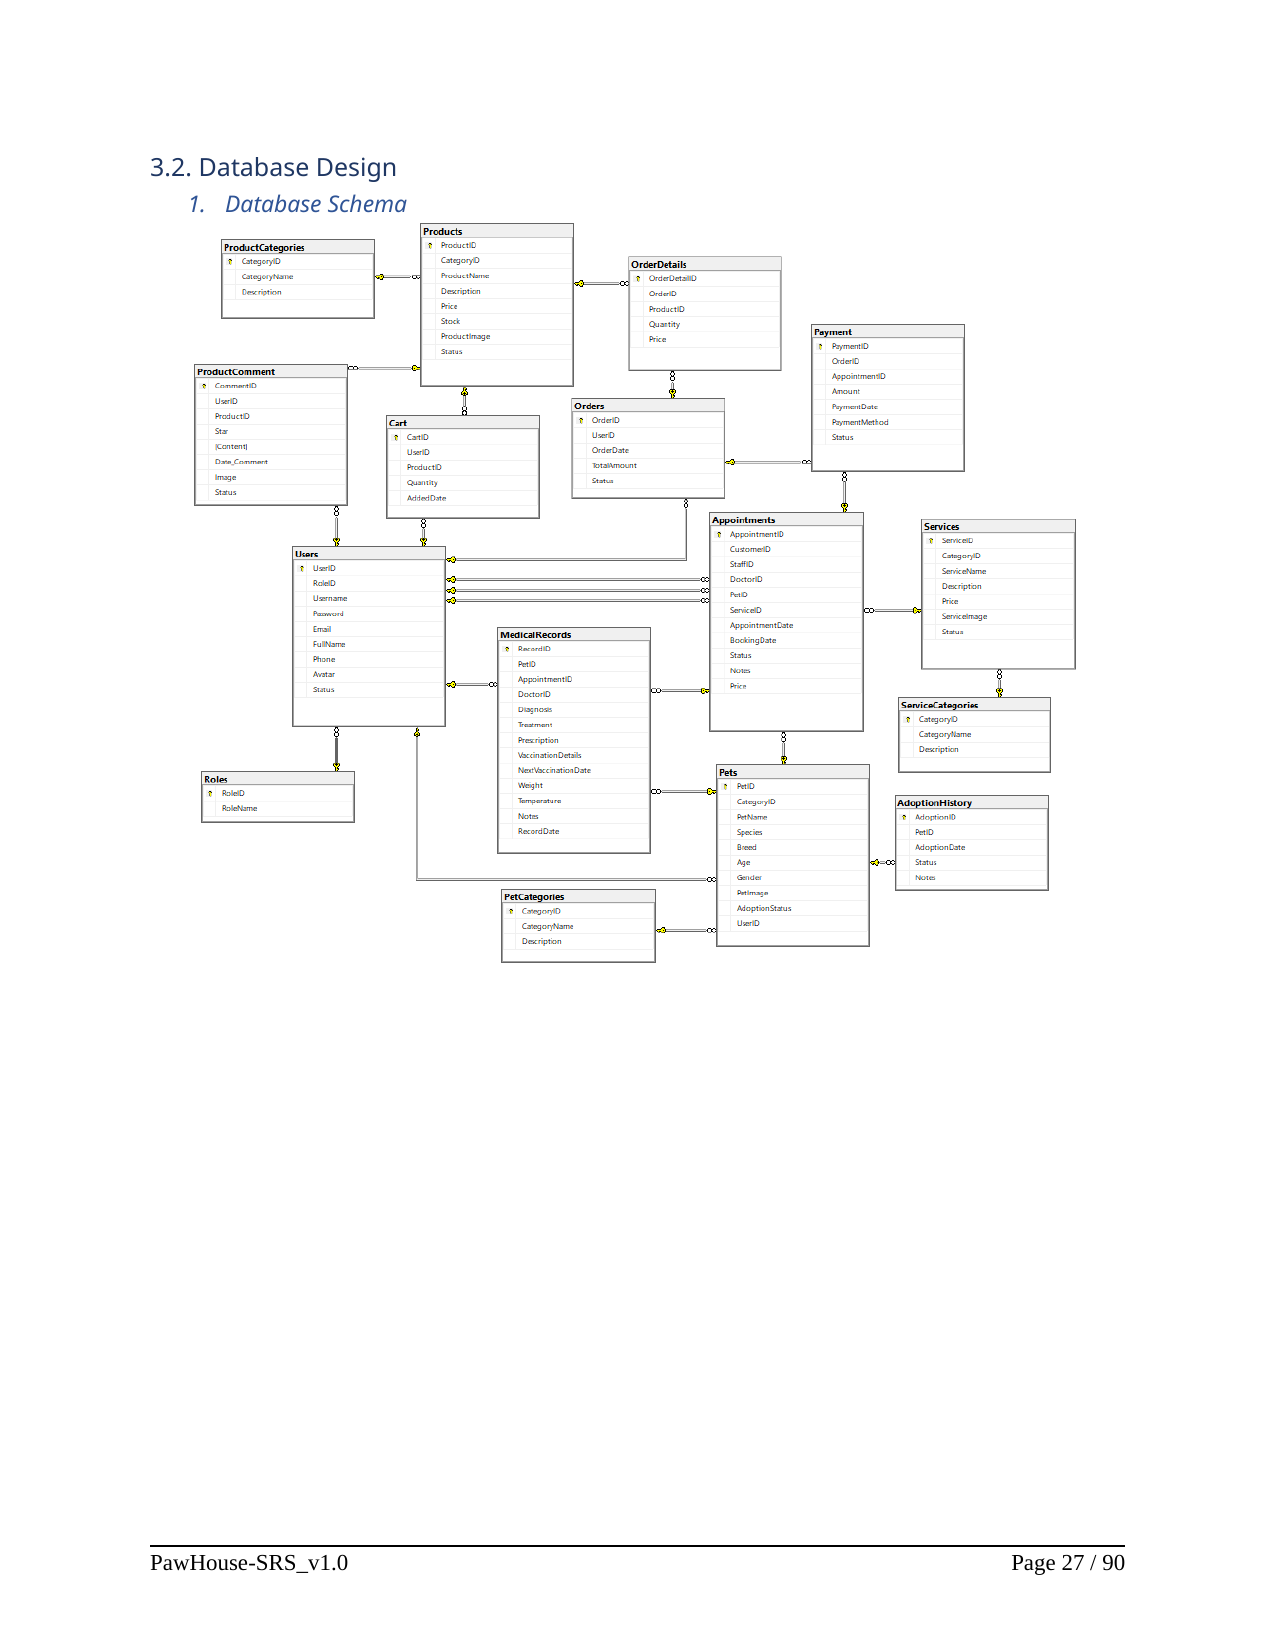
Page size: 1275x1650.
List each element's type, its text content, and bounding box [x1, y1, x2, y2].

subtitle 3.2. Database Design [150, 150, 1125, 184]
subtitle Database Schema [187, 188, 1125, 219]
picture [150, 219, 1125, 970]
